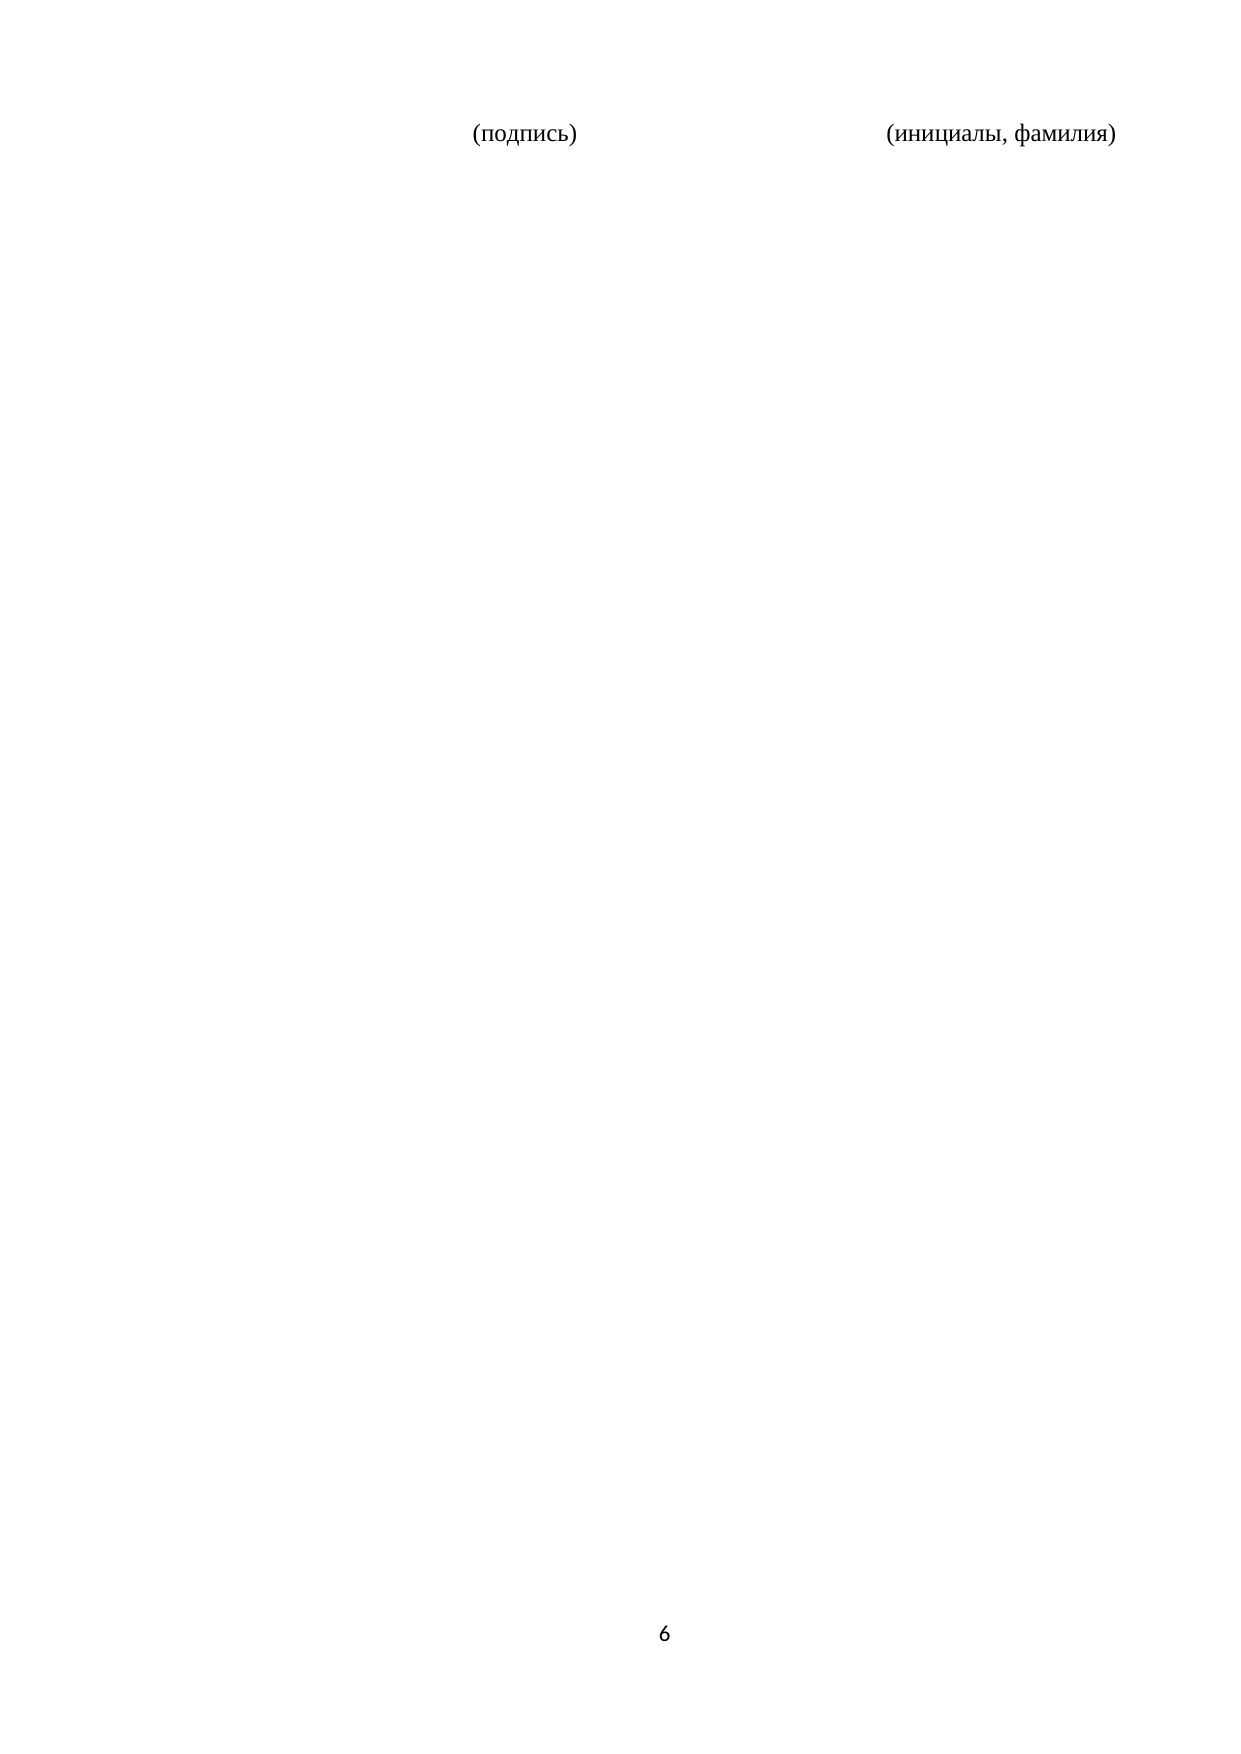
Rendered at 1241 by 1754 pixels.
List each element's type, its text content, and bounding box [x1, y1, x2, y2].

text (подпись) (инициалы, фамилия) [177, 118, 1152, 147]
